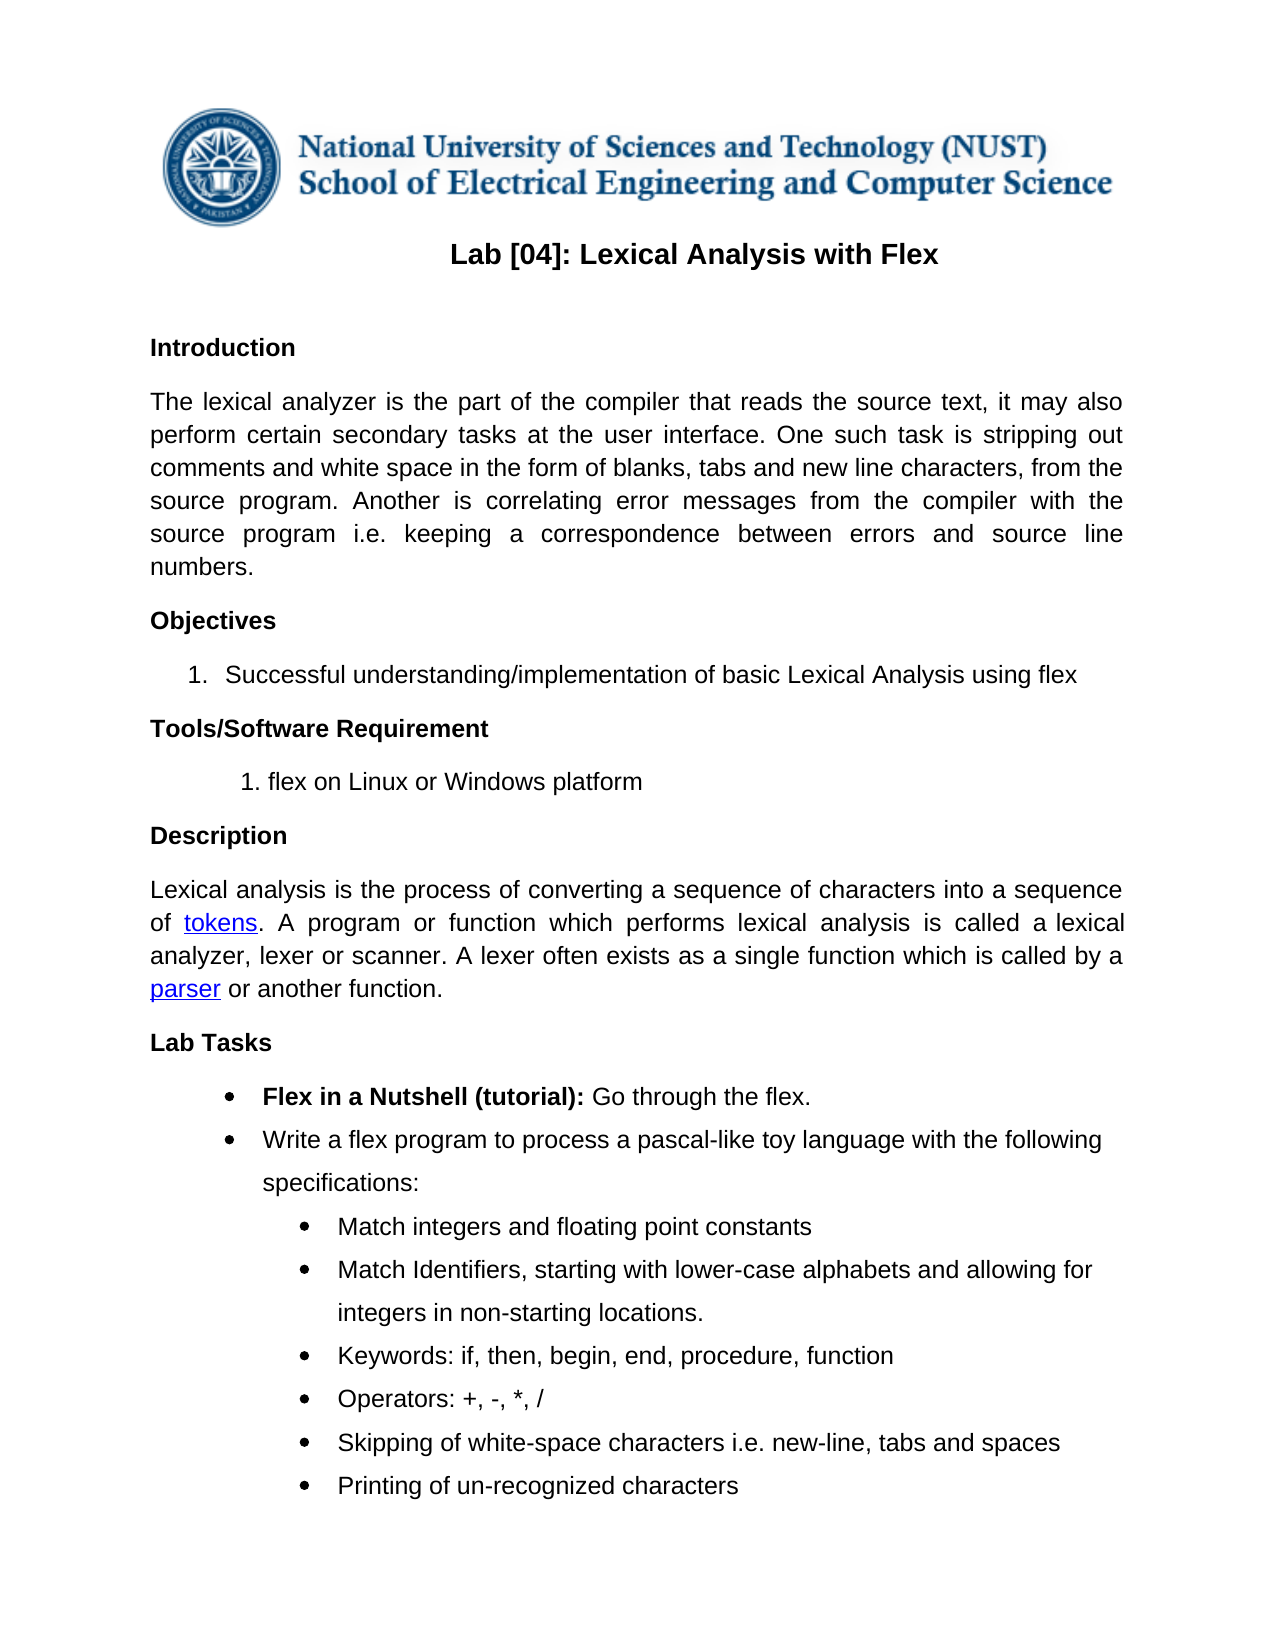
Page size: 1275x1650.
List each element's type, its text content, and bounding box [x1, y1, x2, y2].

text Lab Tasks [150, 1028, 1125, 1057]
text Lexical analysis is the process of converting a sequence of characters into a sequence of tokens. A program or function which performs lexical analysis is called a lexical analyzer, lexer or scanner. A lexer often exists as a single function which is called by a parser or another function. [150, 875, 1125, 1003]
text 1. flex on Linux or Windows platform [150, 767, 1125, 796]
list Successful understanding/implementation of basic Lexical Analysis using flex [187, 660, 1125, 688]
picture [150, 103, 1125, 238]
list Printing of un-recognized characters [300, 1471, 1125, 1499]
subtitle Lab [04]: Lexical Analysis with Flex [375, 238, 1125, 271]
list Flex in a Nutshell (tutorial): Go through the flex. [225, 1082, 1125, 1111]
text Introduction [150, 333, 1125, 362]
text Description [150, 821, 1125, 850]
list Write a flex program to process a pascal-like toy language with the following specifications: [225, 1125, 1125, 1197]
list Keywords: if, then, begin, end, procedure, function [300, 1341, 1125, 1370]
text Tools/Software Requirement [150, 713, 1125, 742]
text The lexical analyzer is the part of the compiler that reads the source text, it may also perform certain secondary tasks at the user interface. One such task is stripping out comments and white space in the form of blanks, tabs and new line characters, from the source program. Another is correlating error messages from the compiler with the source program i.e. keeping a correspondence between errors and source line numbers. [150, 387, 1125, 581]
list Match integers and floating point constants [300, 1211, 1125, 1240]
list Operators: +, -, *, / [300, 1384, 1125, 1413]
text Objectives [150, 606, 1125, 634]
list Match Identifiers, starting with lower-case alphabets and allowing for integers in non-starting locations. [300, 1255, 1125, 1327]
list Skipping of white-space characters i.e. new-line, tabs and spaces [300, 1427, 1125, 1456]
